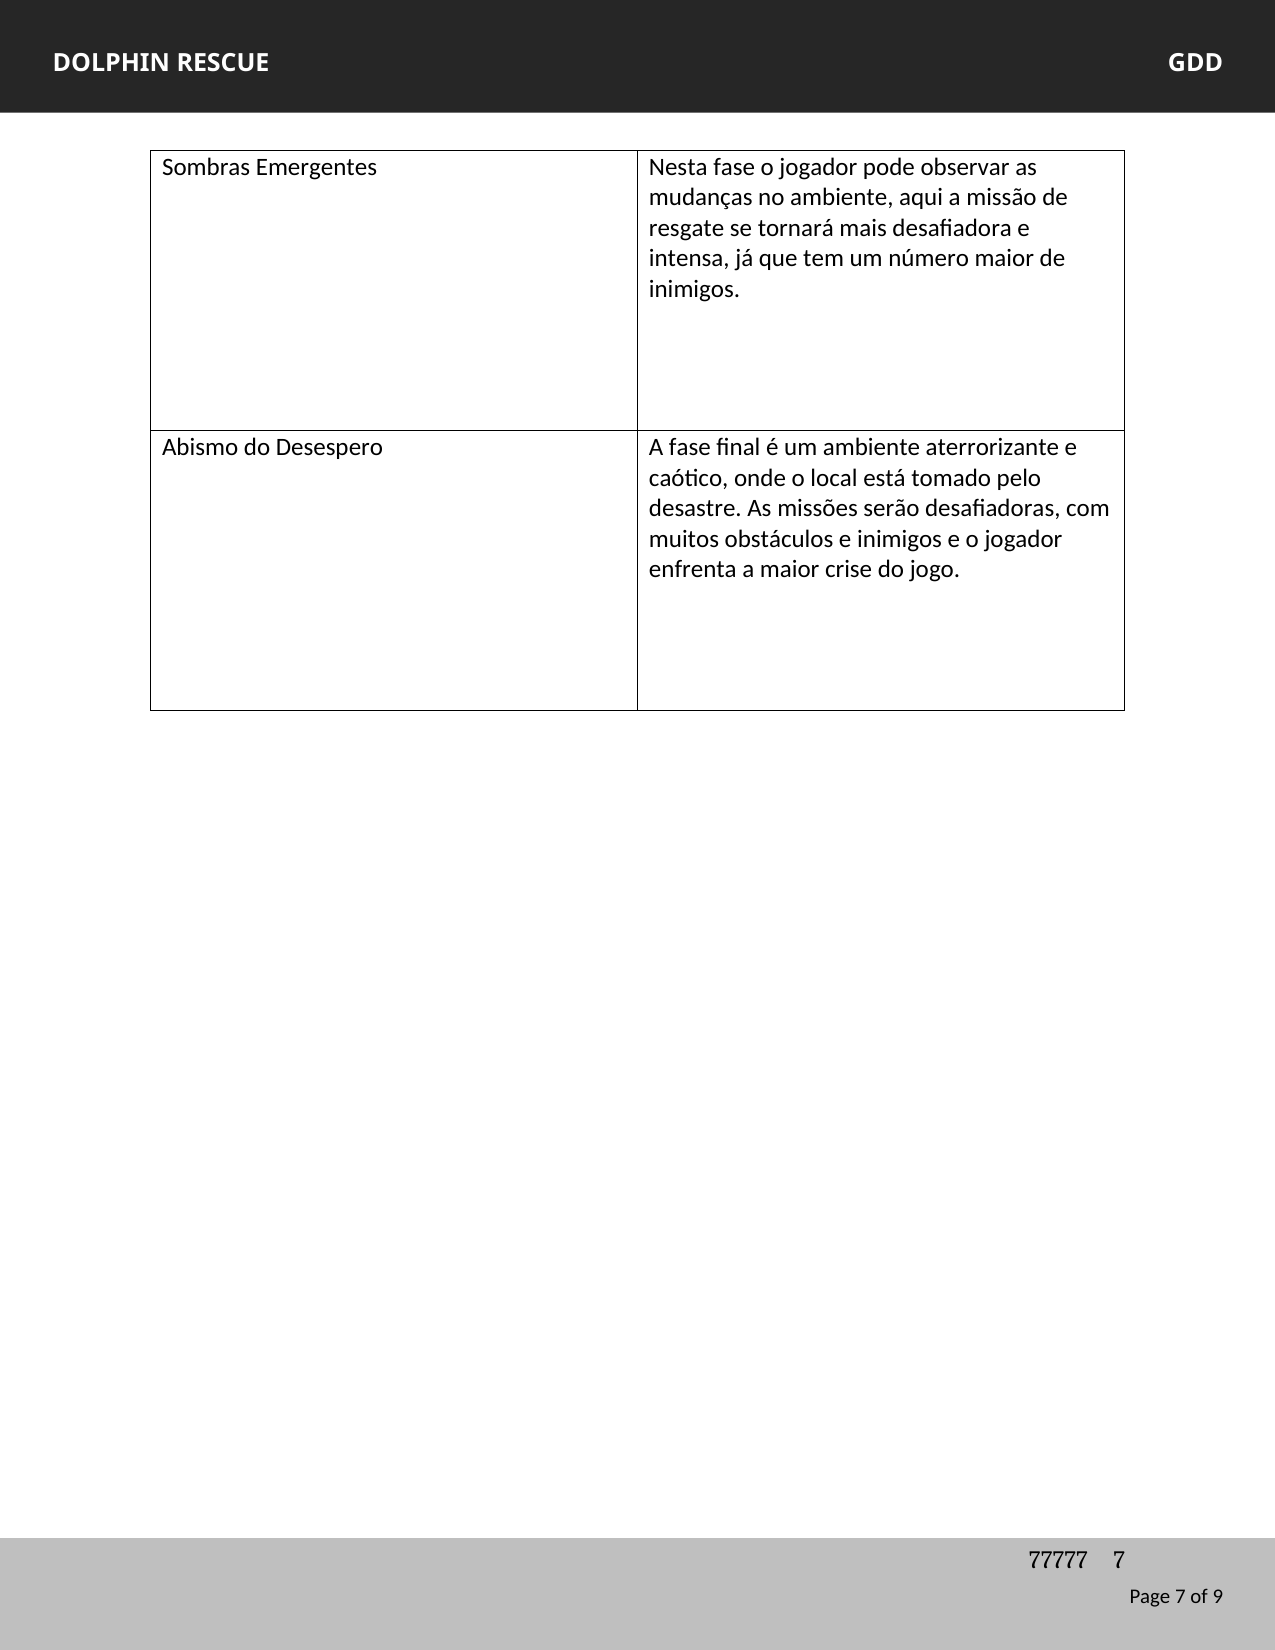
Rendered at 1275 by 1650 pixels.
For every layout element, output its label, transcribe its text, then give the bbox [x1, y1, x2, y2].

table_cell A fase final é um ambiente aterrorizante e caótico, onde o local está tomado pelo desastre. As missões serão desafiadoras, com muitos obstáculos e inimigos e o jogador enfrenta a maior crise do jogo. [638, 431, 1124, 710]
table_cell Abismo do Desespero [151, 431, 637, 710]
table_cell Sombras Emergentes [151, 151, 637, 430]
table_cell Nesta fase o jogador pode observar as mudanças no ambiente, aqui a missão de resgate se tornará mais desafiadora e intensa, já que tem um número maior de inimigos. [638, 151, 1124, 430]
